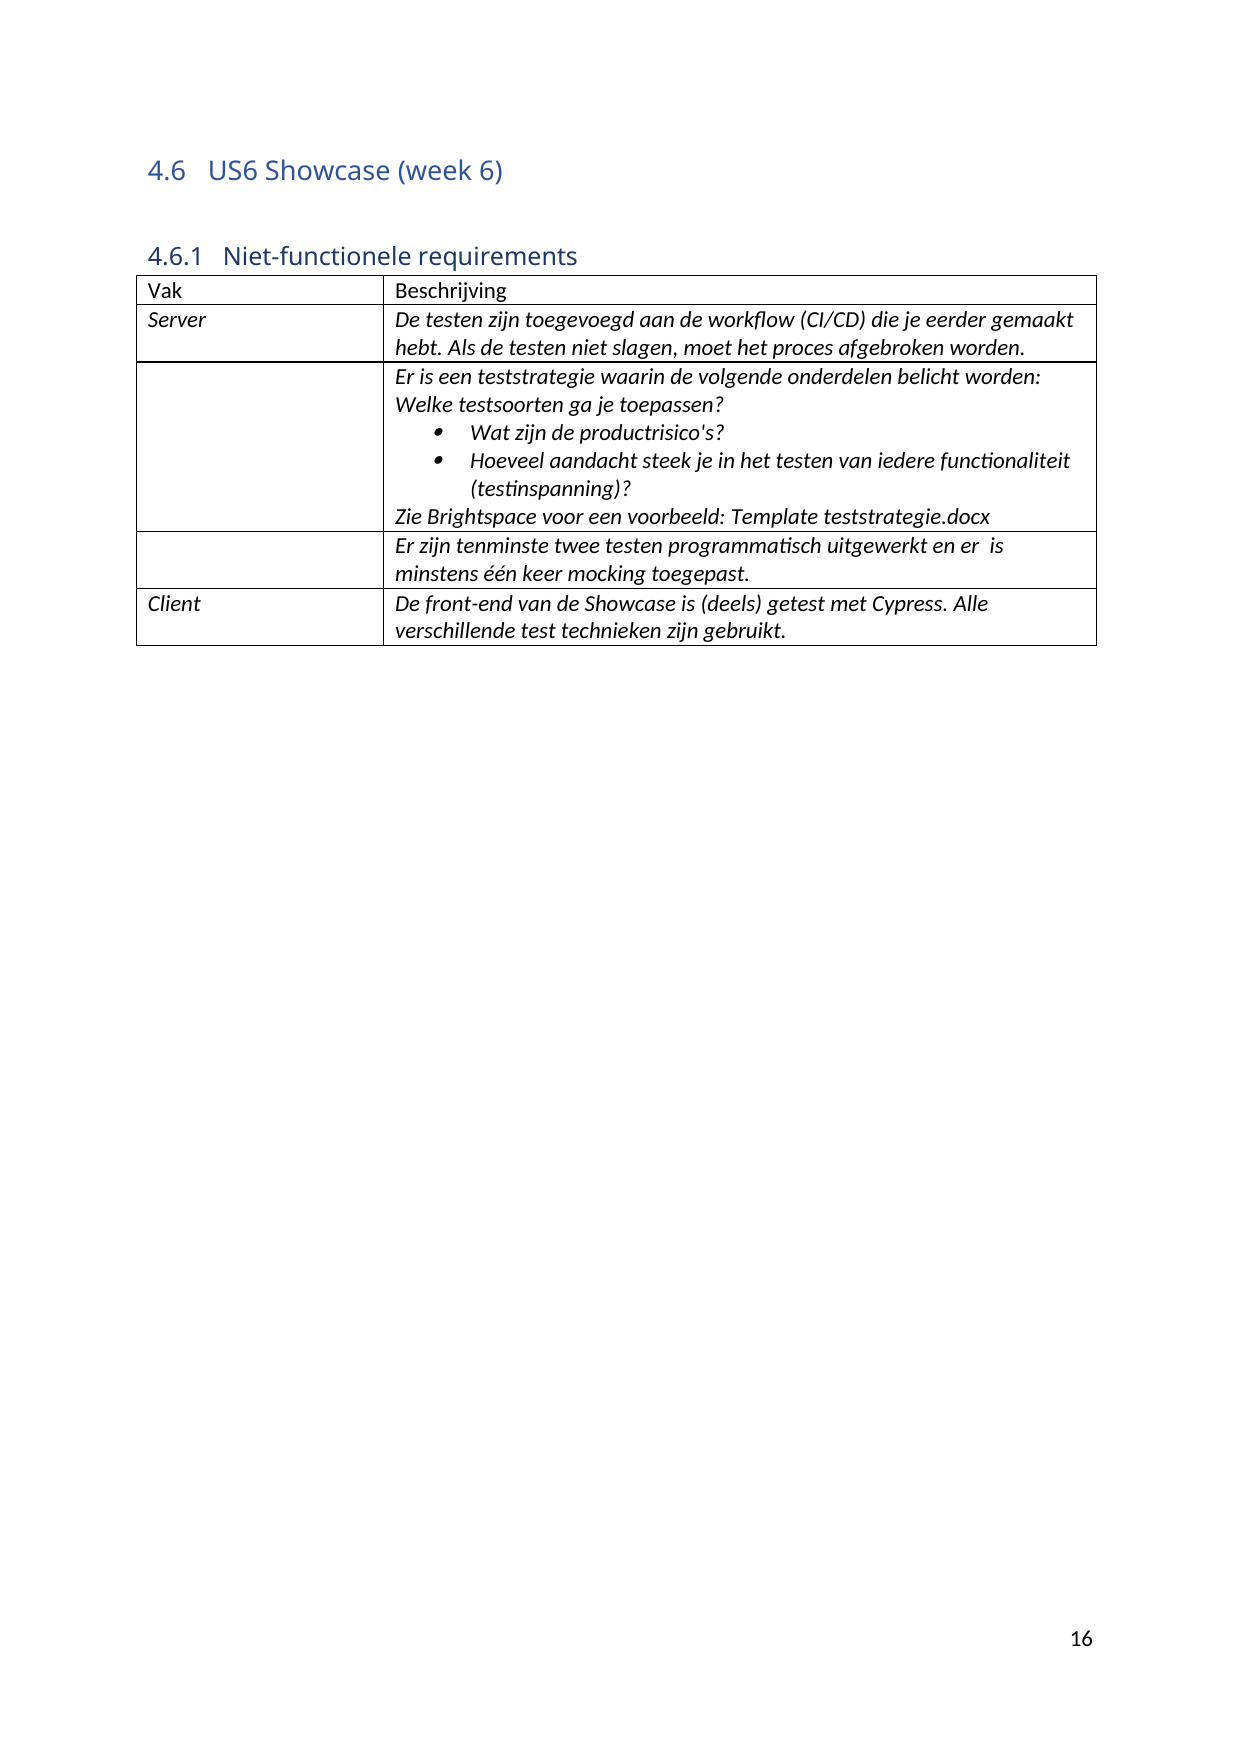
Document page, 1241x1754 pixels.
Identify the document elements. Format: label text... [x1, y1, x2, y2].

table_header Vak [137, 276, 383, 304]
table_cell De front-end van de Showcase is (deels) getest met Cypress. Alle verschillende test technieken zijn gebruikt. [384, 589, 1096, 645]
table_cell [137, 363, 383, 531]
table_cell De testen zijn toegevoegd aan de workflow (CI/CD) die je eerder gemaakt hebt. Als de testen niet slagen, moet het proces afgebroken worden. [384, 305, 1096, 361]
table_cell [137, 532, 383, 588]
table_cell Server [137, 305, 383, 361]
table_cell Client [137, 589, 383, 645]
table_header Beschrijving [384, 276, 1096, 304]
table_cell Er is een teststrategie waarin de volgende onderdelen belicht worden: Welke testsoorten ga je toepassen? Wat zijn de productrisico's? Hoeveel aandacht steek je in het testen van iedere functionaliteit (testinspanning)? Zie Brightspace voor een voorbeeld: Template teststrategie.docx [384, 363, 1096, 531]
subtitle Niet-functionele requirements [148, 238, 1093, 272]
subtitle US6 Showcase (week 6) [148, 152, 1093, 189]
table_cell Er zijn tenminste twee testen programmatisch uitgewerkt en er is minstens één keer mocking toegepast. [384, 532, 1096, 588]
